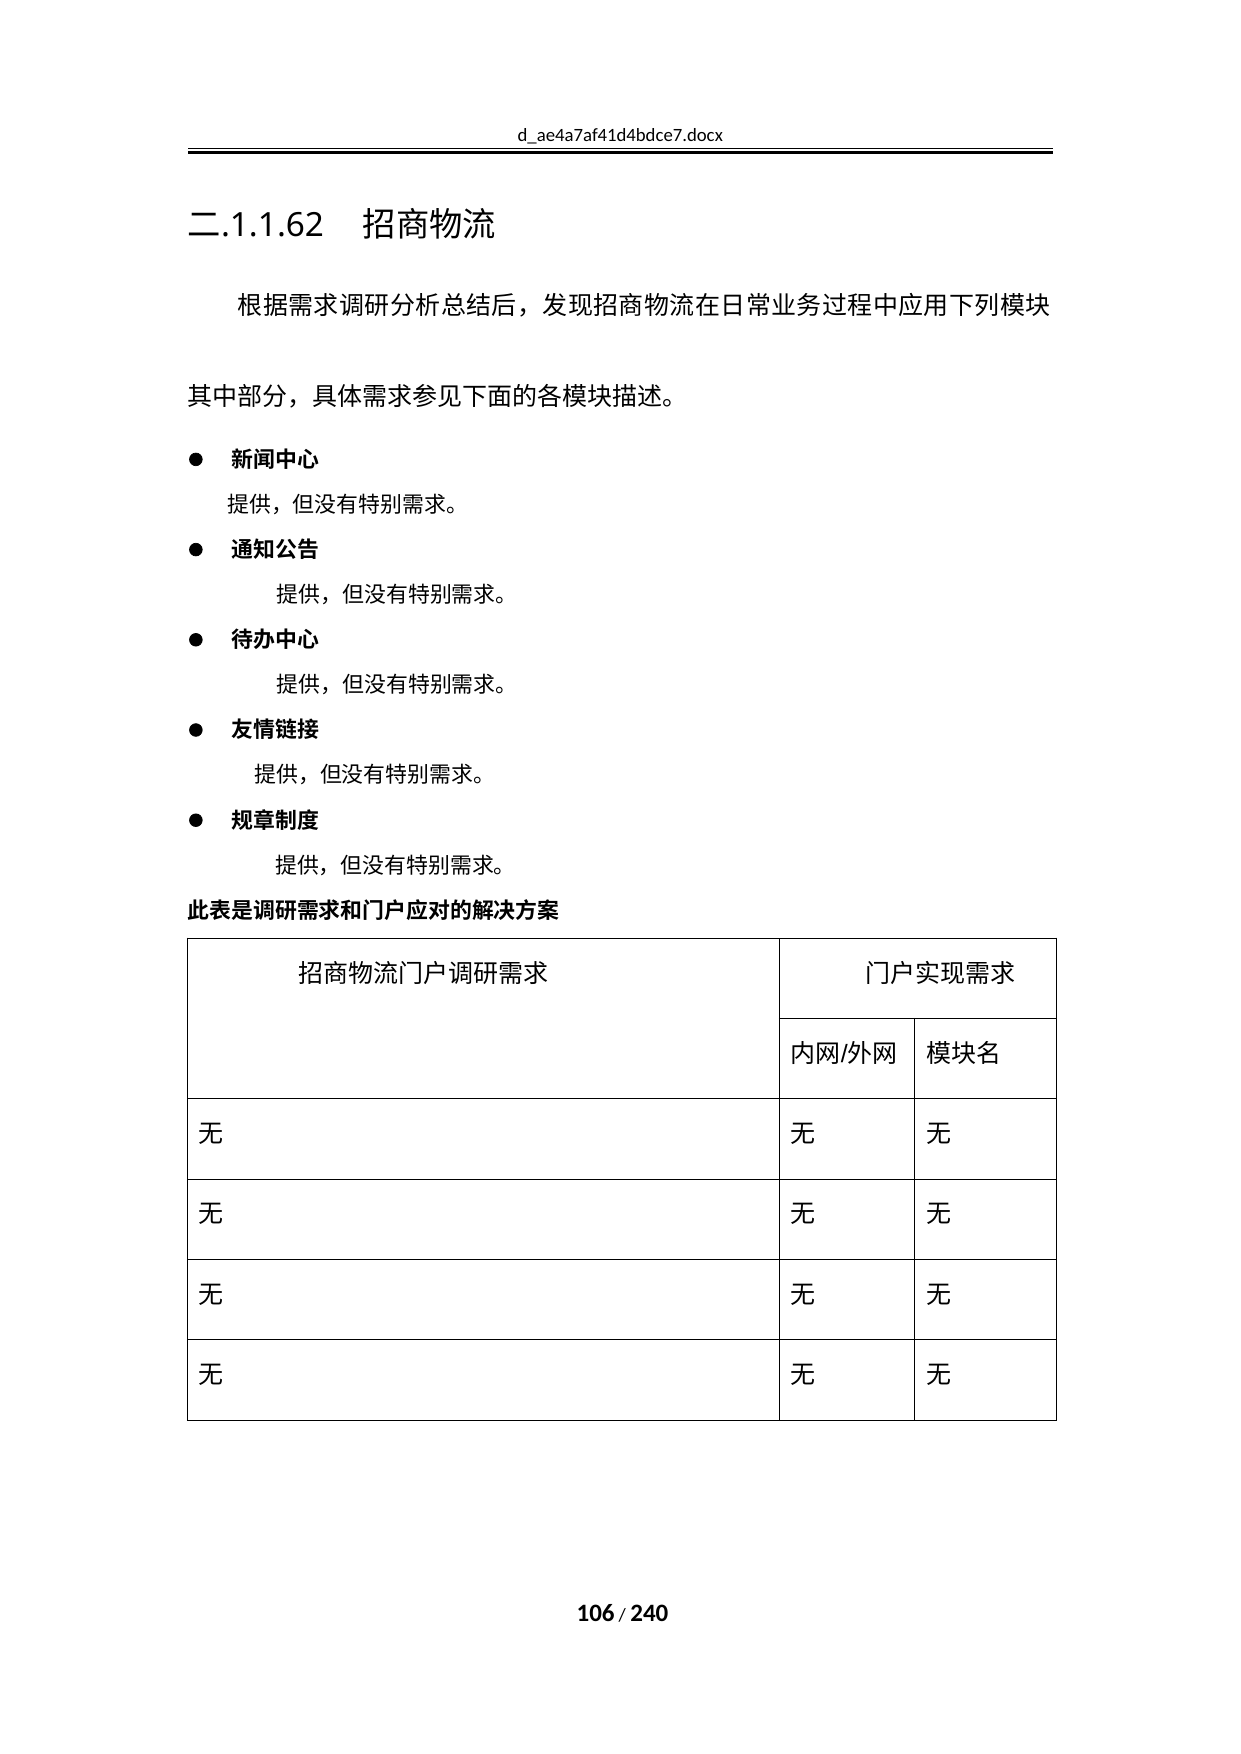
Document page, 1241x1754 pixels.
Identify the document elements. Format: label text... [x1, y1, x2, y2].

list 新闻中心 [187, 441, 1053, 474]
text 招商物流 [187, 190, 1053, 255]
text 提供，但没有特别需求。 [187, 757, 1053, 789]
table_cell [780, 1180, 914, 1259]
list 待办中心 [187, 622, 1053, 654]
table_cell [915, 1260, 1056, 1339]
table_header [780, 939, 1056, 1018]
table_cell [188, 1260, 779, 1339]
text 提供，但没有特别需求。 [187, 486, 1053, 519]
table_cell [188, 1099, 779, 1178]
text 提供，但没有特别需求。 [231, 847, 1053, 880]
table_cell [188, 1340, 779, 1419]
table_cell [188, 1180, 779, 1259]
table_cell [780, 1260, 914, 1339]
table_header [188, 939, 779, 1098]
list 通知公告 [187, 532, 1053, 564]
text 提供，但没有特别需求。 [231, 577, 1053, 609]
text 提供，但没有特别需求。 [231, 667, 1053, 699]
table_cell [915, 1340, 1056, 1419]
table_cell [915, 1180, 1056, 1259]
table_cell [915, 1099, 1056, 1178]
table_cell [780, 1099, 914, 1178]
list 规章制度 [187, 802, 1053, 835]
list 友情链接 [187, 712, 1053, 744]
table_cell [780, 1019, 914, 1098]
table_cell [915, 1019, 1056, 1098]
text 此表是调研需求和门户应对的解决方案 [187, 892, 1053, 925]
text 根据需求调研分析总结后，发现招商物流在日常业务过程中应用下列模块其中部分，具体需求参见下面的各模块描述。 [187, 271, 1053, 427]
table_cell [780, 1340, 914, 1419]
